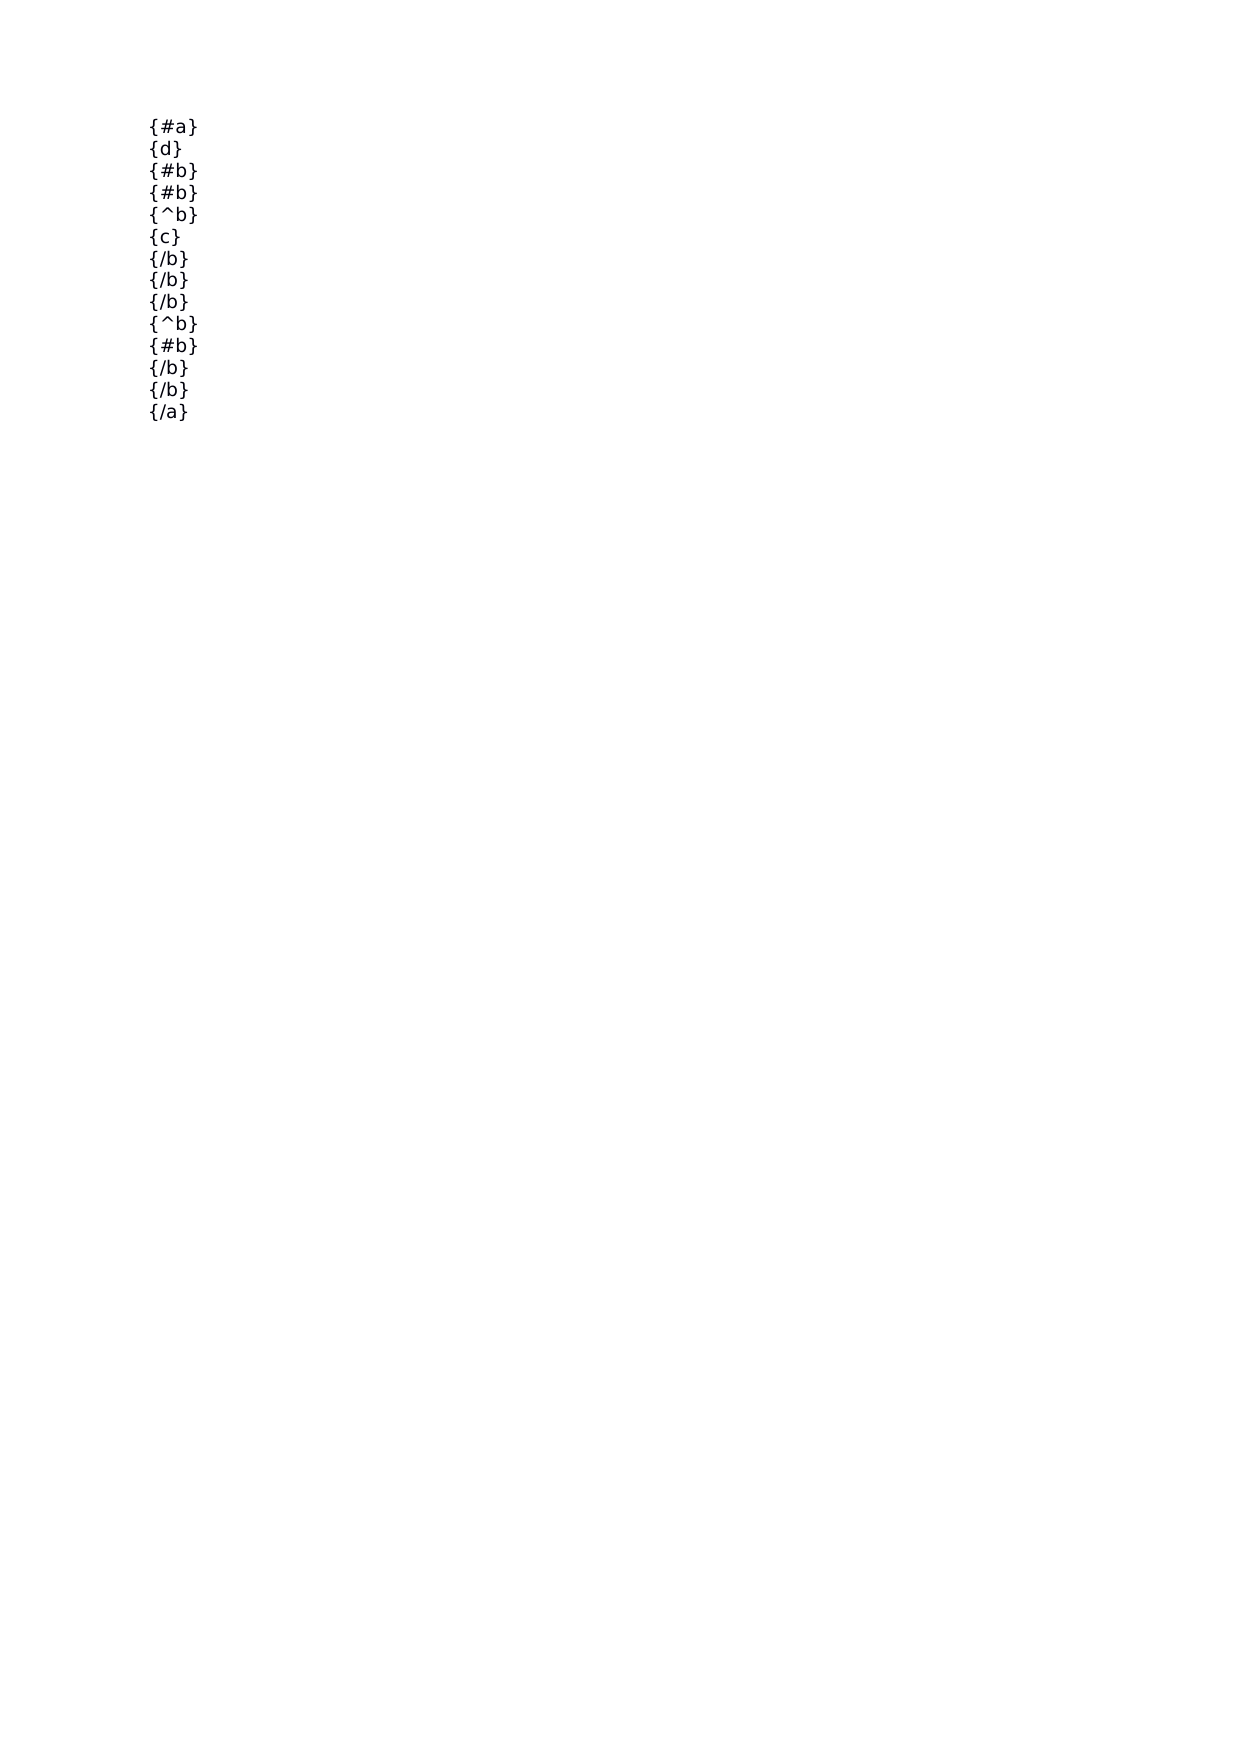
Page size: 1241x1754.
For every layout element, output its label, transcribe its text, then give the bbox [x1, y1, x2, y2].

text {/b} [148, 357, 1181, 379]
text {/b} [148, 269, 1181, 291]
text {c} [148, 226, 1181, 247]
text {d} [148, 138, 1181, 160]
text {#a} [148, 116, 1181, 138]
text {/b} [148, 291, 1181, 313]
text {#b} [148, 160, 1181, 182]
text {/b} [148, 379, 1181, 401]
text {#b} [148, 335, 1181, 357]
text {^b} [148, 313, 1181, 335]
text {^b} [148, 204, 1181, 226]
text {/a} [148, 401, 1181, 422]
text {#b} [148, 182, 1181, 204]
text {/b} [148, 247, 1181, 269]
